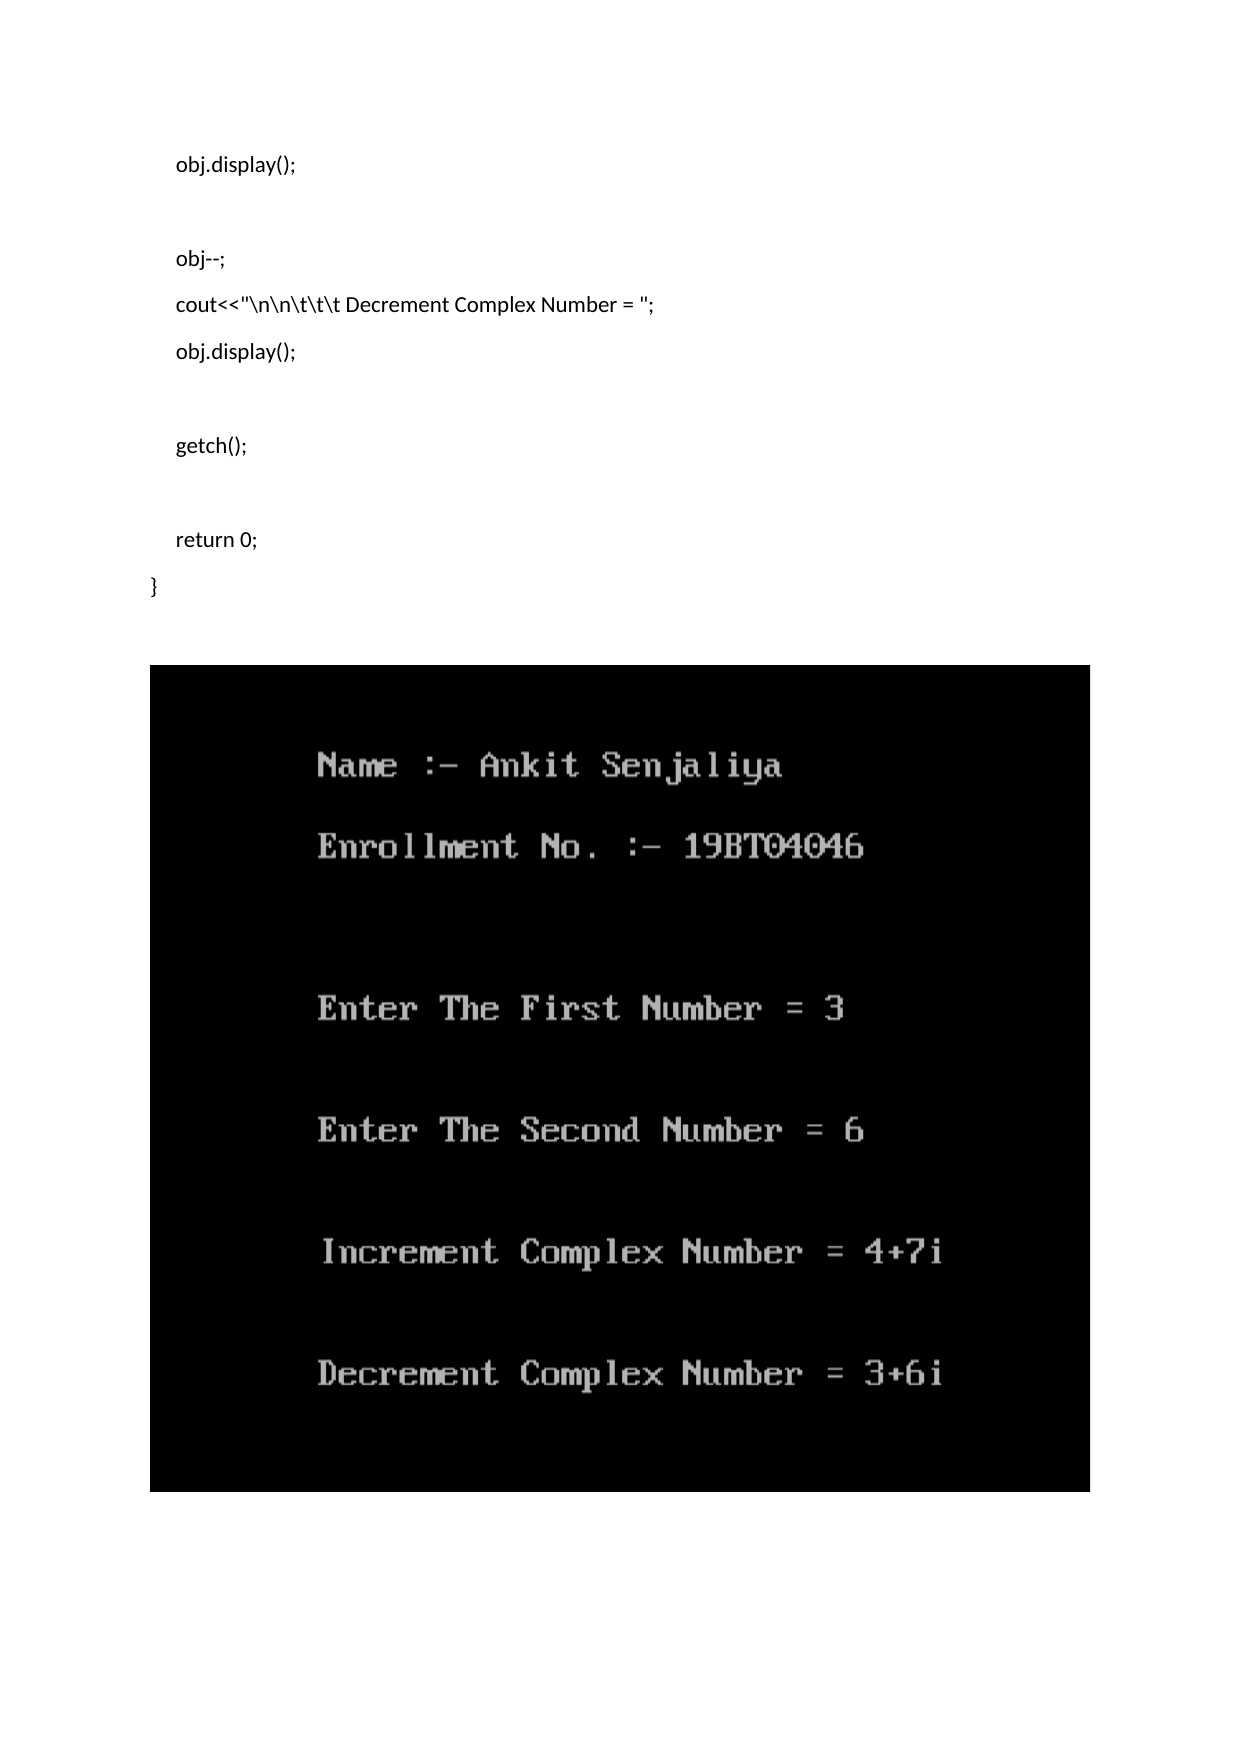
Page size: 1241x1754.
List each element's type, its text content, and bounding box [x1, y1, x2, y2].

text getch(); [150, 431, 1090, 459]
text obj.display(); [150, 150, 1090, 178]
text obj--; [150, 244, 1090, 272]
text obj.display(); [150, 337, 1090, 366]
picture [150, 665, 1091, 1492]
text cout<<"\n\n\t\t\t Decrement Complex Number = "; [150, 291, 1090, 319]
text return 0; [150, 525, 1090, 553]
text } [150, 572, 1090, 600]
